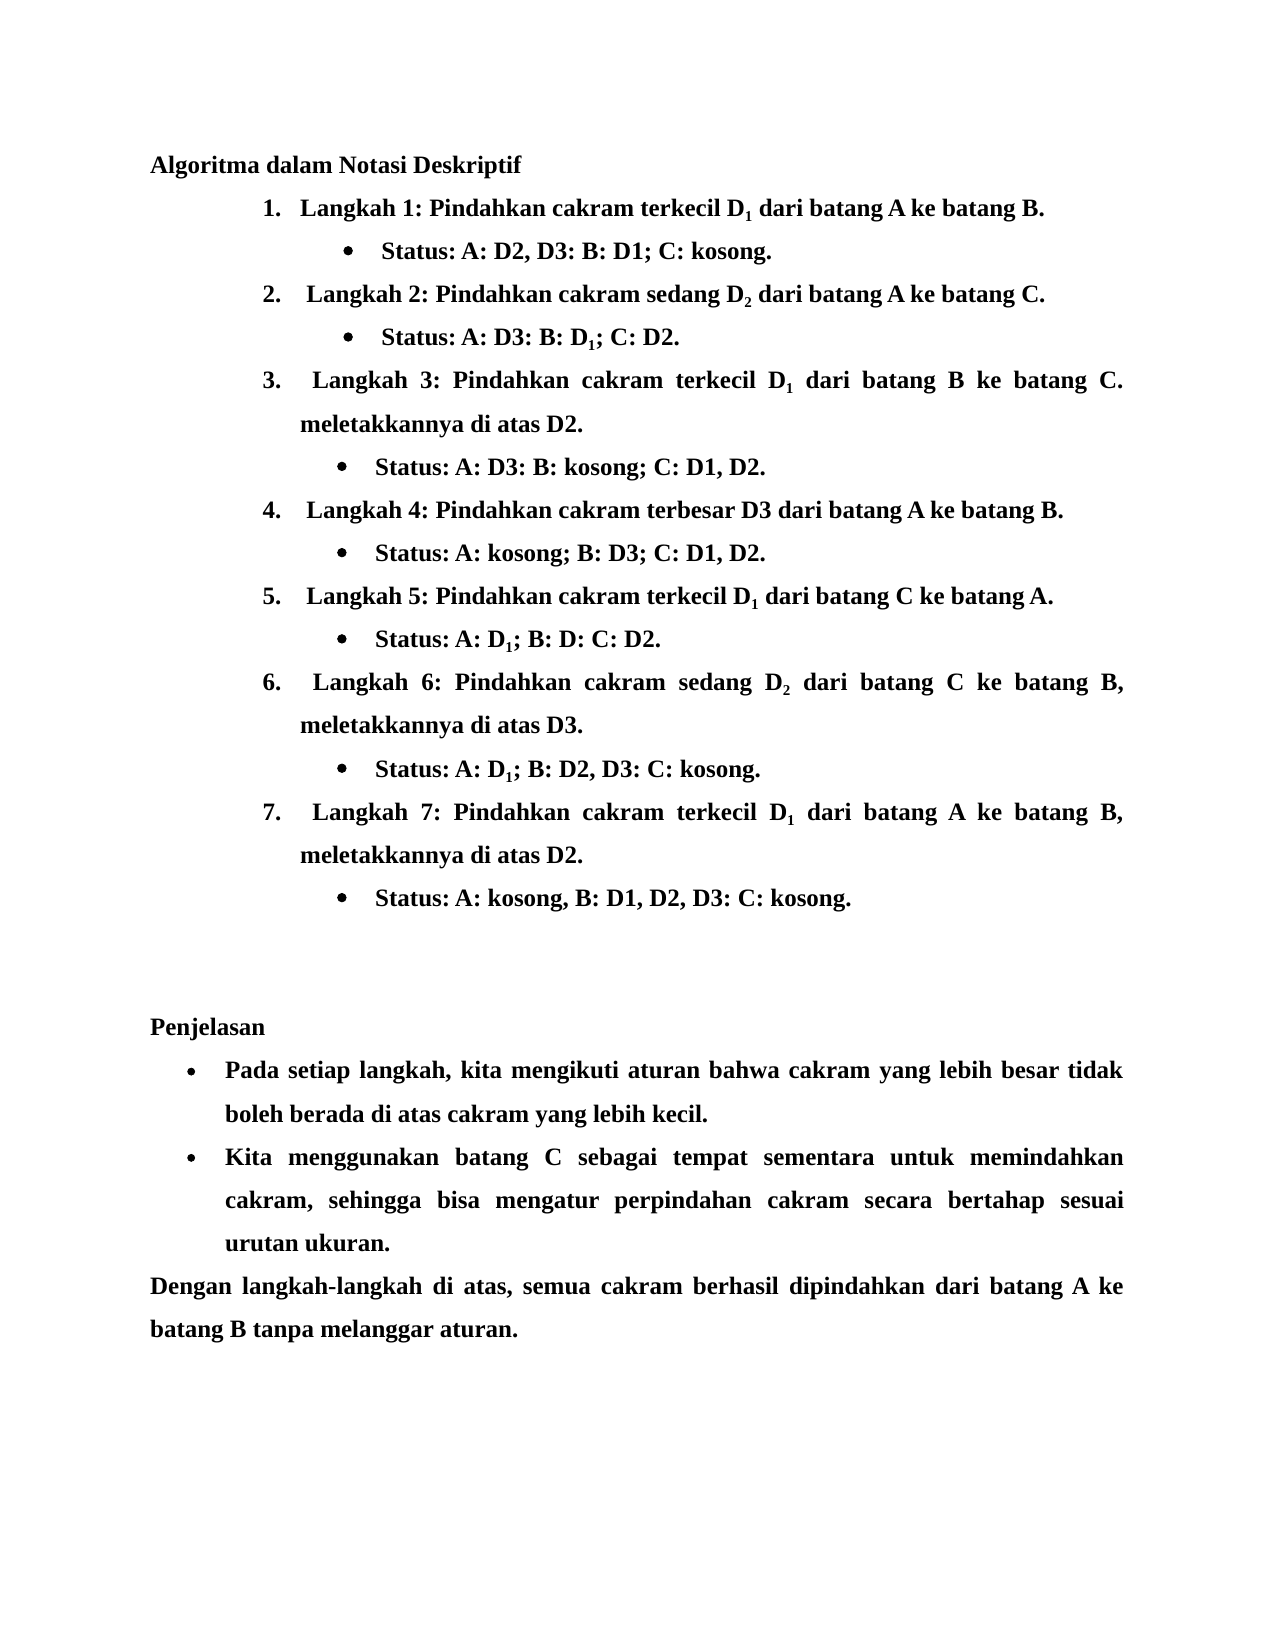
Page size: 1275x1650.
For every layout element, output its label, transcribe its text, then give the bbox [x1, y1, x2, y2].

text Algoritma dalam Notasi Deskriptif [150, 150, 1125, 179]
list Langkah 6: Pindahkan cakram sedang D₂ dari batang C ke batang B, meletakkannya di atas D3. [262, 667, 1125, 739]
list Status: A: kosong, B: D1, D2, D3: C: kosong. [337, 883, 1125, 912]
list Langkah 5: Pindahkan cakram terkecil D₁ dari batang C ke batang A. [262, 581, 1125, 610]
text Dengan langkah-langkah di atas, semua cakram berhasil dipindahkan dari batang A ke batang B tanpa melanggar aturan. [150, 1271, 1125, 1343]
list Status: A: D₁; B: D2, D3: C: kosong. [337, 754, 1125, 782]
list Status: A: D3: B: kosong; C: D1, D2. [337, 452, 1125, 481]
list Status: A: D₁; B: D: C: D2. [337, 624, 1125, 653]
list Langkah 2: Pindahkan cakram sedang D₂ dari batang A ke batang C. [262, 279, 1125, 308]
list Status: A: kosong; B: D3; C: D1, D2. [337, 538, 1125, 567]
list Status: A: D3: B: D₁; C: D2. [344, 322, 1125, 351]
list Langkah 4: Pindahkan cakram terbesar D3 dari batang A ke batang B. [262, 495, 1125, 524]
list Kita menggunakan batang C sebagai tempat sementara untuk memindahkan cakram, sehingga bisa mengatur perpindahan cakram secara bertahap sesuai urutan ukuran. [187, 1142, 1125, 1257]
text Penjelasan [150, 1012, 1125, 1041]
list Langkah 7: Pindahkan cakram terkecil D₁ dari batang A ke batang B, meletakkannya di atas D2. [262, 797, 1125, 869]
list Status: A: D2, D3: B: D1; C: kosong. [344, 236, 1125, 265]
list Langkah 1: Pindahkan cakram terkecil D₁ dari batang A ke batang B. [262, 193, 1125, 222]
list Langkah 3: Pindahkan cakram terkecil D₁ dari batang B ke batang C. meletakkannya di atas D2. [262, 366, 1125, 437]
list Pada setiap langkah, kita mengikuti aturan bahwa cakram yang lebih besar tidak boleh berada di atas cakram yang lebih kecil. [187, 1056, 1125, 1127]
